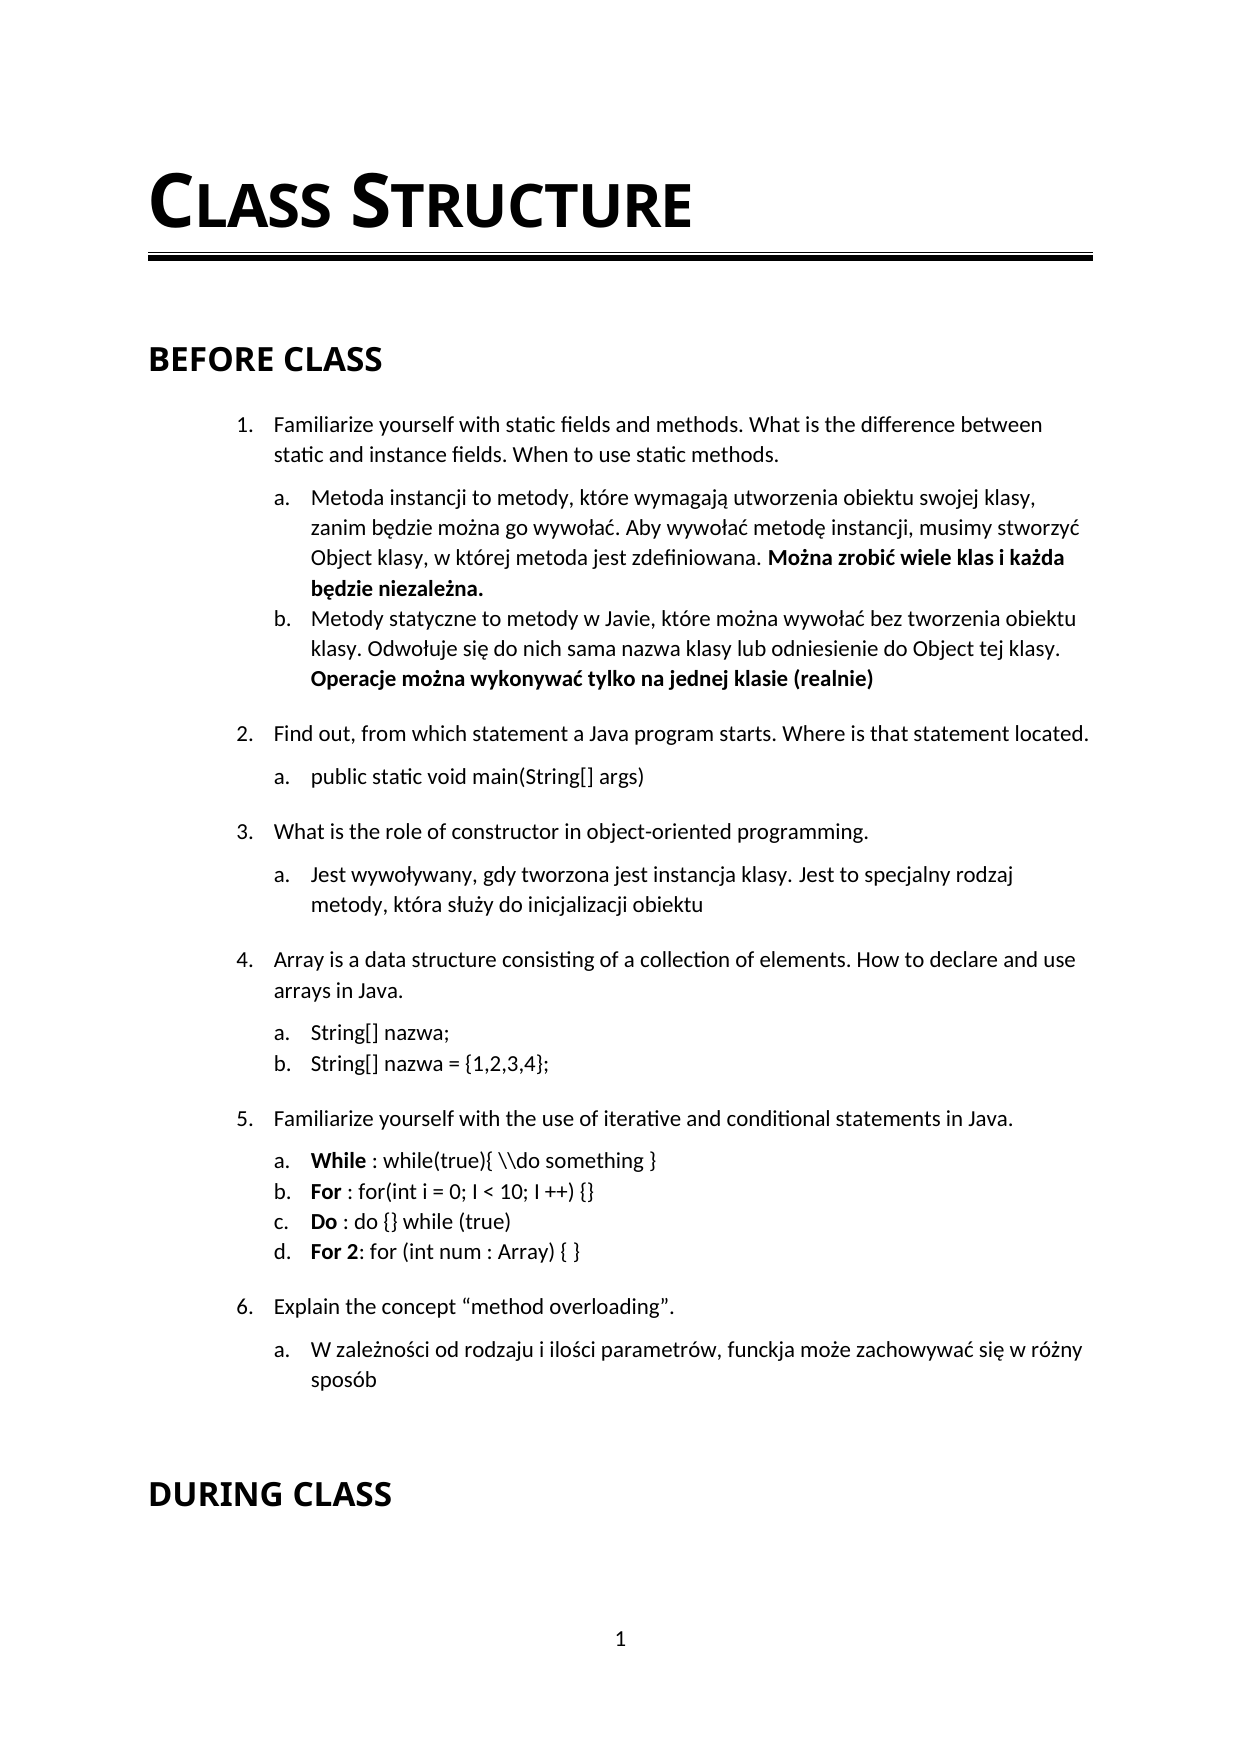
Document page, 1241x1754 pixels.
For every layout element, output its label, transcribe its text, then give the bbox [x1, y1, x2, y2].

subtitle During Class [148, 1471, 1093, 1516]
text What is the role of constructor in object-oriented programming. [236, 817, 1093, 846]
text String[] nazwa; [273, 1018, 1093, 1047]
text public static void main(String[] args) [273, 762, 1093, 790]
text While : while(true){ \\do something } [273, 1147, 1093, 1175]
text Find out, from which statement a Java program starts. Where is that statement located. [236, 719, 1093, 748]
text Array is a data structure consisting of a collection of elements. How to declare and use arrays in Java. [236, 946, 1093, 1004]
text Metoda instancji to metody, które wymagają utworzenia obiektu swojej klasy, zanim będzie można go wywołać. Aby wywołać metodę instancji, musimy stworzyć Object klasy, w której metoda jest zdefiniowana. Można zrobić wiele klas i każda będzie niezależna. [273, 483, 1093, 602]
title Class Structure [148, 148, 1093, 252]
text Jest wywoływany, gdy tworzona jest instancja klasy. Jest to specjalny rodzaj metody, która służy do inicjalizacji obiektu [273, 860, 1093, 918]
text String[] nazwa = {1,2,3,4}; [273, 1049, 1093, 1077]
text Explain the concept “method overloading”. [236, 1292, 1093, 1321]
text Familiarize yourself with the use of iterative and conditional statements in Java. [236, 1104, 1093, 1132]
text Do : do {} while (true) [273, 1207, 1093, 1235]
subtitle Before Class [148, 336, 1093, 382]
text For : for(int i = 0; I < 10; I ++) {} [273, 1177, 1093, 1205]
text Familiarize yourself with static fields and methods. What is the difference between static and instance fields. When to use static methods. [236, 410, 1093, 468]
text For 2: for (int num : Array) { } [273, 1237, 1093, 1265]
text Metody statyczne to metody w Javie, które można wywołać bez tworzenia obiektu klasy. Odwołuje się do nich sama nazwa klasy lub odniesienie do Object tej klasy. Operacje można wykonywać tylko na jednej klasie (realnie) [273, 604, 1093, 692]
text W zależności od rodzaju i ilości parametrów, funckja może zachowywać się w różny sposób [273, 1335, 1093, 1393]
